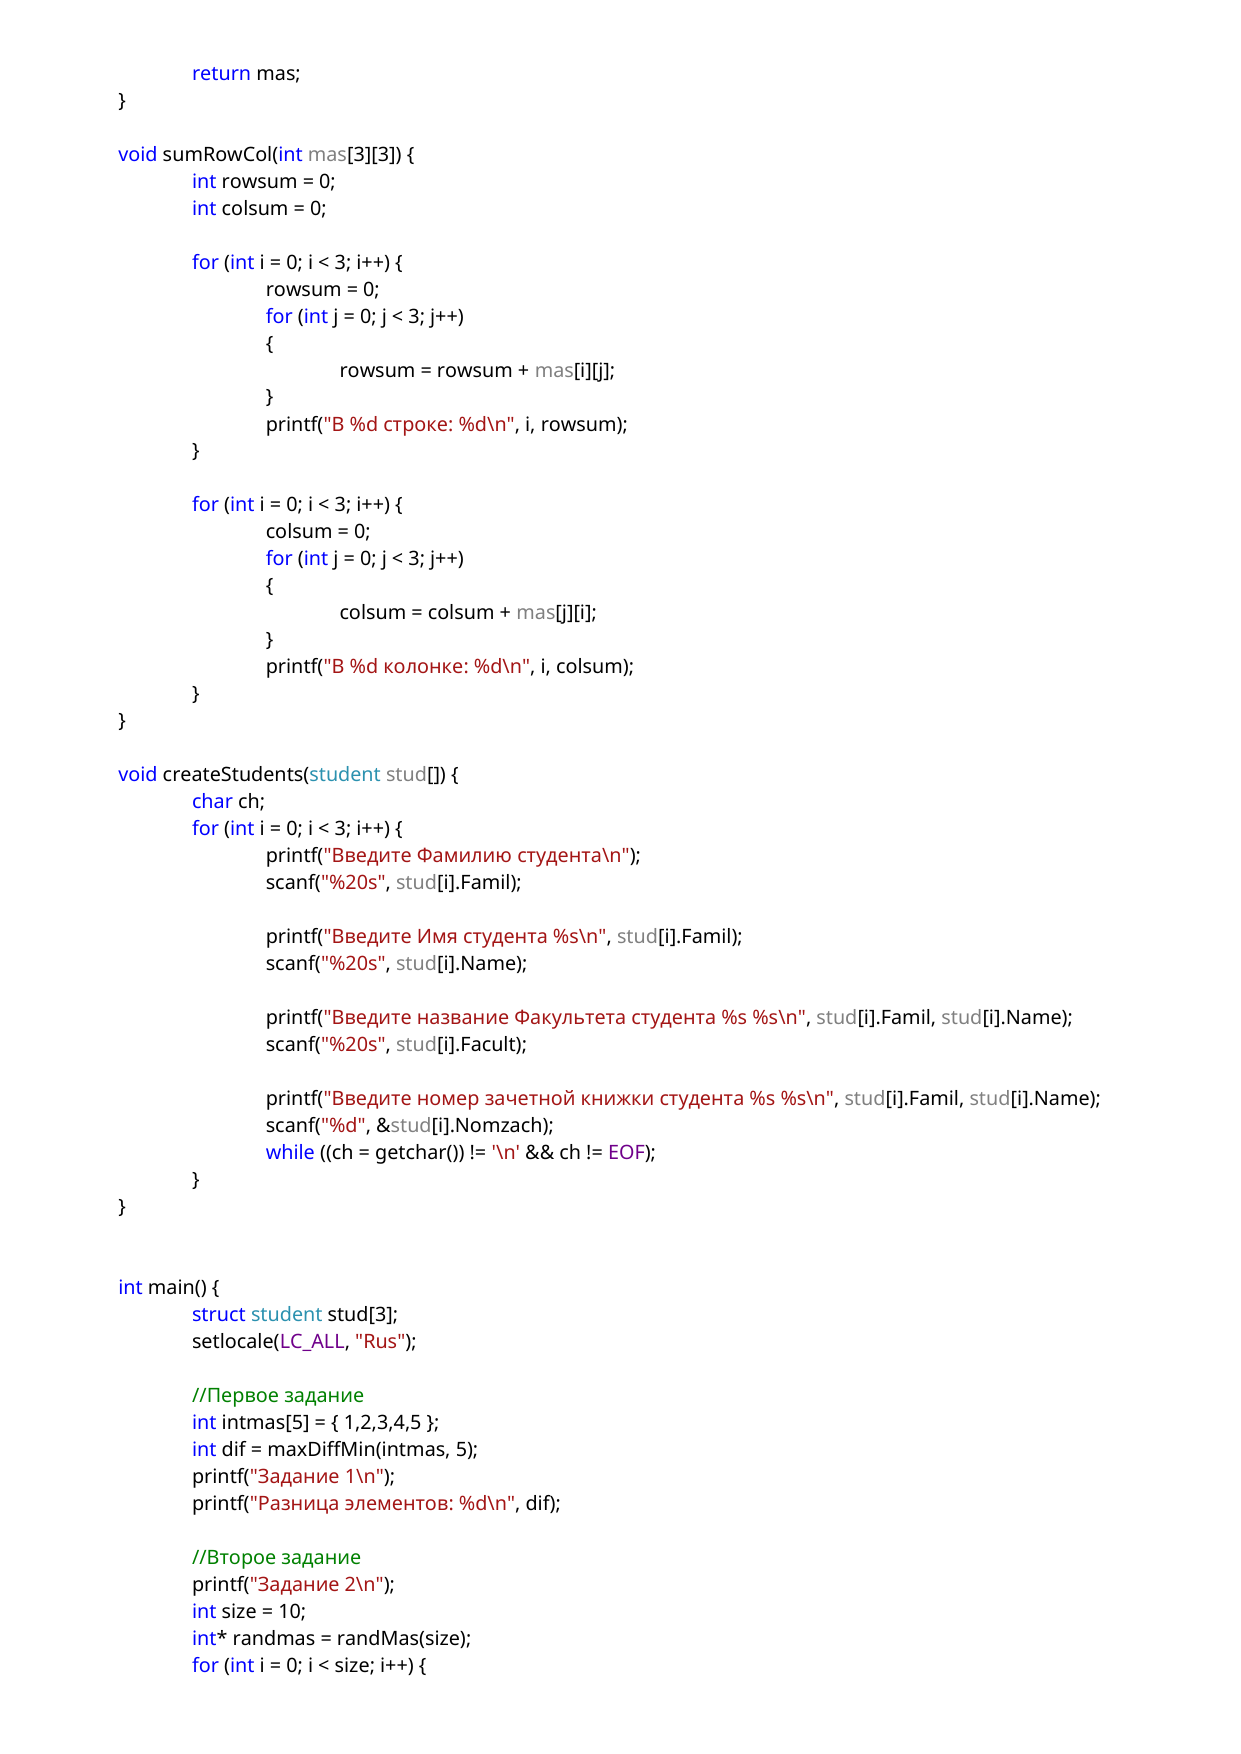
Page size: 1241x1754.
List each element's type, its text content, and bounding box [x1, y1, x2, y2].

text int* randmas = randMas(size); [118, 1624, 1181, 1651]
text for (int i = 0; i < 3; i++) { [118, 248, 1181, 275]
text printf("В %d строке: %d\n", i, rowsum); [118, 410, 1181, 437]
text printf("Задание 2\n"); [118, 1570, 1181, 1597]
text int colsum = 0; [118, 194, 1181, 221]
text } [118, 707, 1181, 733]
text for (int i = 0; i < size; i++) { [118, 1651, 1181, 1678]
text int rowsum = 0; [118, 167, 1181, 194]
text } [118, 679, 1181, 707]
text rowsum = rowsum + mas[i][j]; [118, 356, 1181, 383]
text char ch; [118, 787, 1181, 814]
text } [118, 86, 1181, 113]
text int size = 10; [118, 1597, 1181, 1624]
text } [118, 437, 1181, 464]
text rowsum = 0; [118, 275, 1181, 302]
text } [118, 383, 1181, 410]
text for (int i = 0; i < 3; i++) { [118, 814, 1181, 841]
text { [118, 572, 1181, 599]
text int dif = maxDiffMin(intmas, 5); [118, 1435, 1181, 1462]
text for (int j = 0; j < 3; j++) [118, 545, 1181, 572]
text int main() { [118, 1273, 1181, 1300]
text struct student stud[3]; [118, 1300, 1181, 1327]
text scanf("%20s", stud[i].Famil); [118, 868, 1181, 895]
text //Второе задание [118, 1543, 1181, 1570]
text scanf("%20s", stud[i].Facult); [118, 1030, 1181, 1057]
text } [118, 626, 1181, 653]
text for (int i = 0; i < 3; i++) { [118, 491, 1181, 518]
text void createStudents(student stud[]) { [118, 761, 1181, 787]
text scanf("%20s", stud[i].Name); [118, 949, 1181, 976]
text return mas; [118, 59, 1181, 86]
text printf("В %d колонке: %d\n", i, colsum); [118, 653, 1181, 679]
text colsum = colsum + mas[j][i]; [118, 599, 1181, 626]
text int intmas[5] = { 1,2,3,4,5 }; [118, 1408, 1181, 1435]
text printf("Задание 1\n"); [118, 1462, 1181, 1489]
text printf("Введите Фамилию студента\n"); [118, 841, 1181, 868]
text scanf("%d", &stud[i].Nomzach); [118, 1111, 1181, 1138]
text } [118, 1165, 1181, 1192]
text printf("Введите название Факультета студента %s %s\n", stud[i].Famil, stud[i].Name); [118, 1003, 1181, 1030]
text void sumRowCol(int mas[3][3]) { [118, 140, 1181, 167]
text printf("Введите Имя студента %s\n", stud[i].Famil); [118, 922, 1181, 949]
text //Первое задание [118, 1381, 1181, 1408]
text { [118, 329, 1181, 356]
text colsum = 0; [118, 518, 1181, 545]
text while ((ch = getchar()) != '\n' && ch != EOF); [118, 1138, 1181, 1165]
text setlocale(LC_ALL, "Rus"); [118, 1327, 1181, 1354]
text printf("Введите номер зачетной книжки студента %s %s\n", stud[i].Famil, stud[i].Name); [118, 1084, 1181, 1111]
text printf("Разница элементов: %d\n", dif); [118, 1489, 1181, 1516]
text } [118, 1192, 1181, 1219]
text for (int j = 0; j < 3; j++) [118, 302, 1181, 329]
